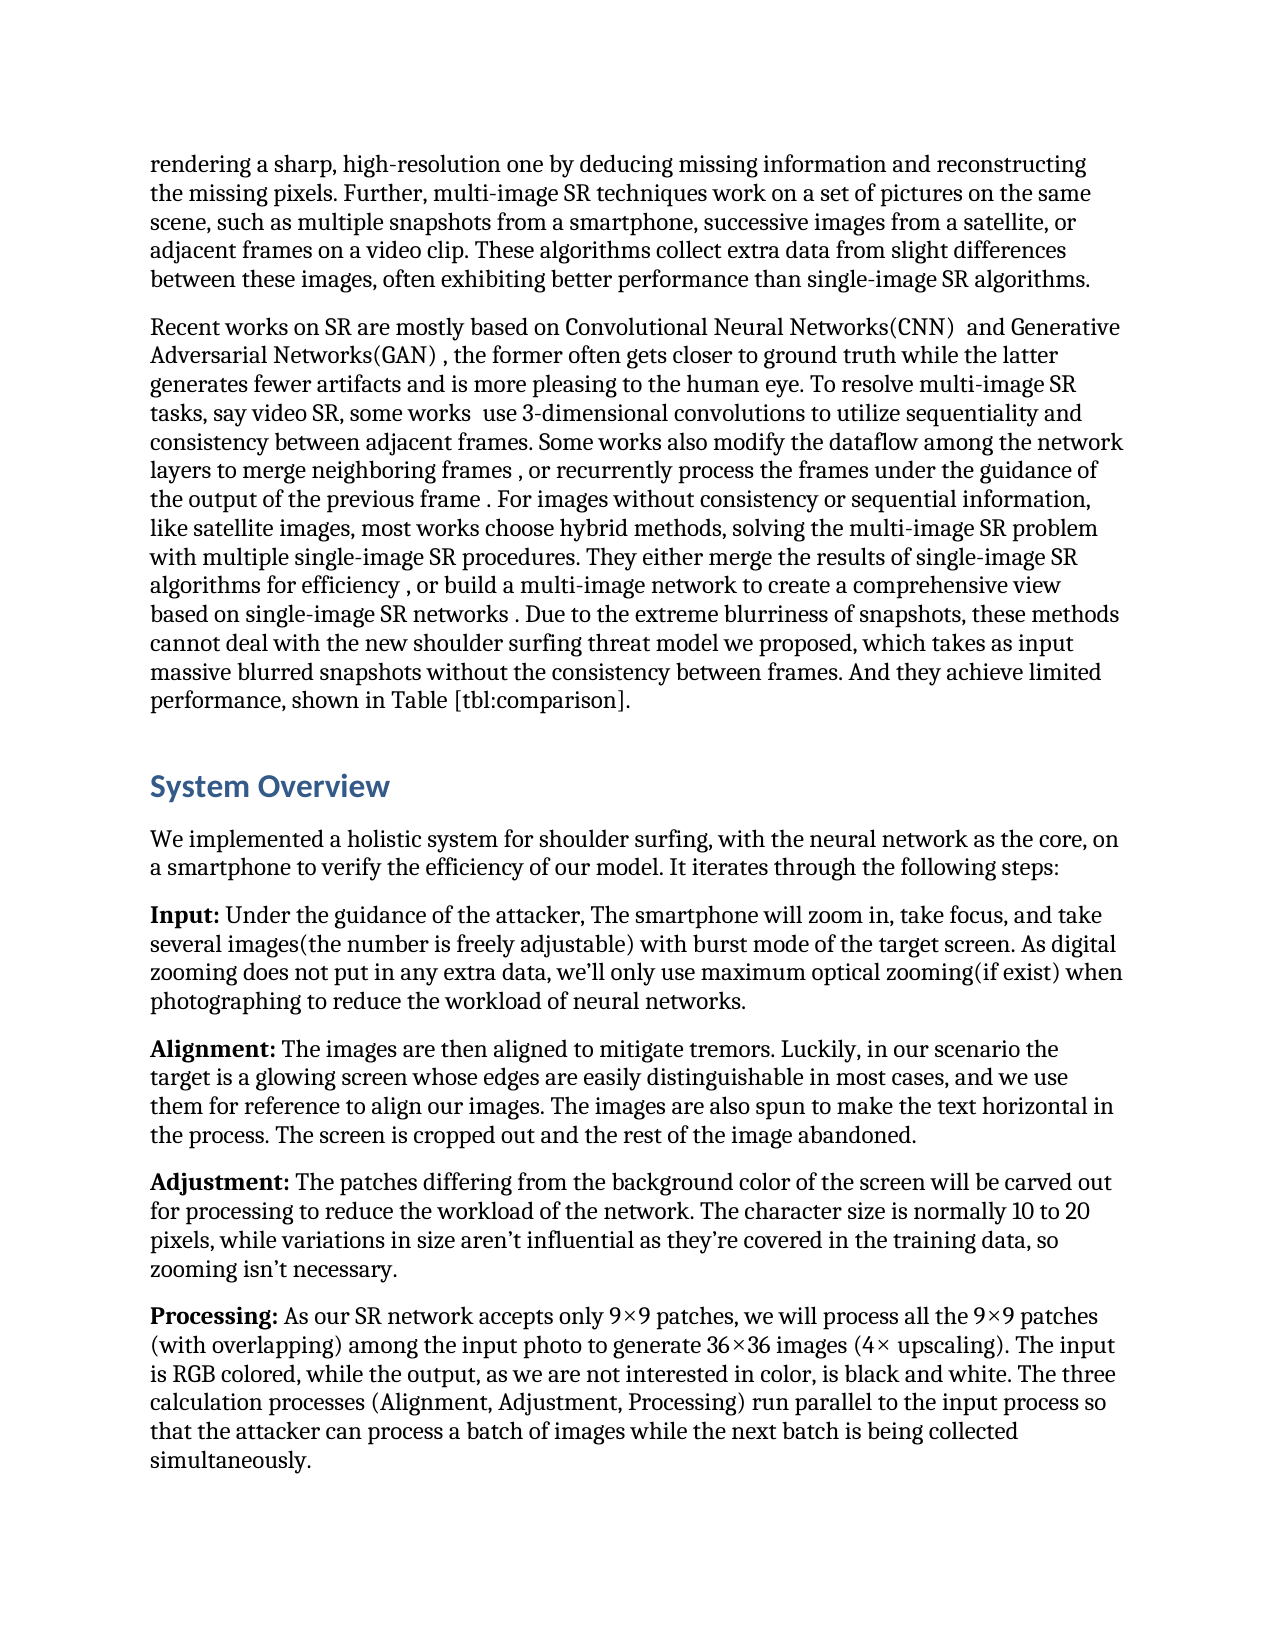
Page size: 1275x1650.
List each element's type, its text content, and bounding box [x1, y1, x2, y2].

subtitle System Overview [150, 765, 1125, 806]
text Processing: As our SR network accepts only 99 patches, we will process all the 99 patches (with overlapping) among the input photo to generate 3636 images (4 upscaling). The input is RGB colored, while the output, as we are not interested in color, is black and white. The three calculation processes (Alignment, Adjustment, Processing) run parallel to the input process so that the attacker can process a batch of images while the next batch is being collected simultaneously. [150, 1302, 1125, 1474]
text Adjustment: The patches differing from the background color of the screen will be carved out for processing to reduce the workload of the network. The character size is normally 10 to 20 pixels, while variations in size aren’t influential as they’re covered in the training data, so zooming isn’t necessary. [150, 1168, 1125, 1283]
text Recent works on SR are mostly based on Convolutional Neural Networks(CNN) and Generative Adversarial Networks(GAN) , the former often gets closer to ground truth while the latter generates fewer artifacts and is more pleasing to the human eye. To resolve multi-image SR tasks, say video SR, some works use 3-dimensional convolutions to utilize sequentiality and consistency between adjacent frames. Some works also modify the dataflow among the network layers to merge neighboring frames , or recurrently process the frames under the guidance of the output of the previous frame . For images without consistency or sequential information, like satellite images, most works choose hybrid methods, solving the multi-image SR problem with multiple single-image SR procedures. They either merge the results of single-image SR algorithms for efficiency , or build a multi-image network to create a comprehensive view based on single-image SR networks . Due to the extreme blurriness of snapshots, these methods cannot deal with the new shoulder surfing threat model we proposed, which takes as input massive blurred snapshots without the consistency between frames. And they achieve limited performance, shown in Table [tbl:comparison]. [150, 312, 1125, 715]
text Input: Under the guidance of the attacker, The smartphone will zoom in, take focus, and take several images(the number is freely adjustable) with burst mode of the target screen. As digital zooming does not put in any extra data, we’ll only use maximum optical zooming(if exist) when photographing to reduce the workload of neural networks. [150, 901, 1125, 1016]
text Alignment: The images are then aligned to mitigate tremors. Luckily, in our scenario the target is a glowing screen whose edges are easily distinguishable in most cases, and we use them for reference to align our images. The images are also spun to make the text horizontal in the process. The screen is cropped out and the rest of the image abandoned. [150, 1034, 1125, 1149]
text We implemented a holistic system for shoulder surfing, with the neural network as the core, on a smartphone to verify the efficiency of our model. It iterates through the following steps: [150, 824, 1125, 882]
